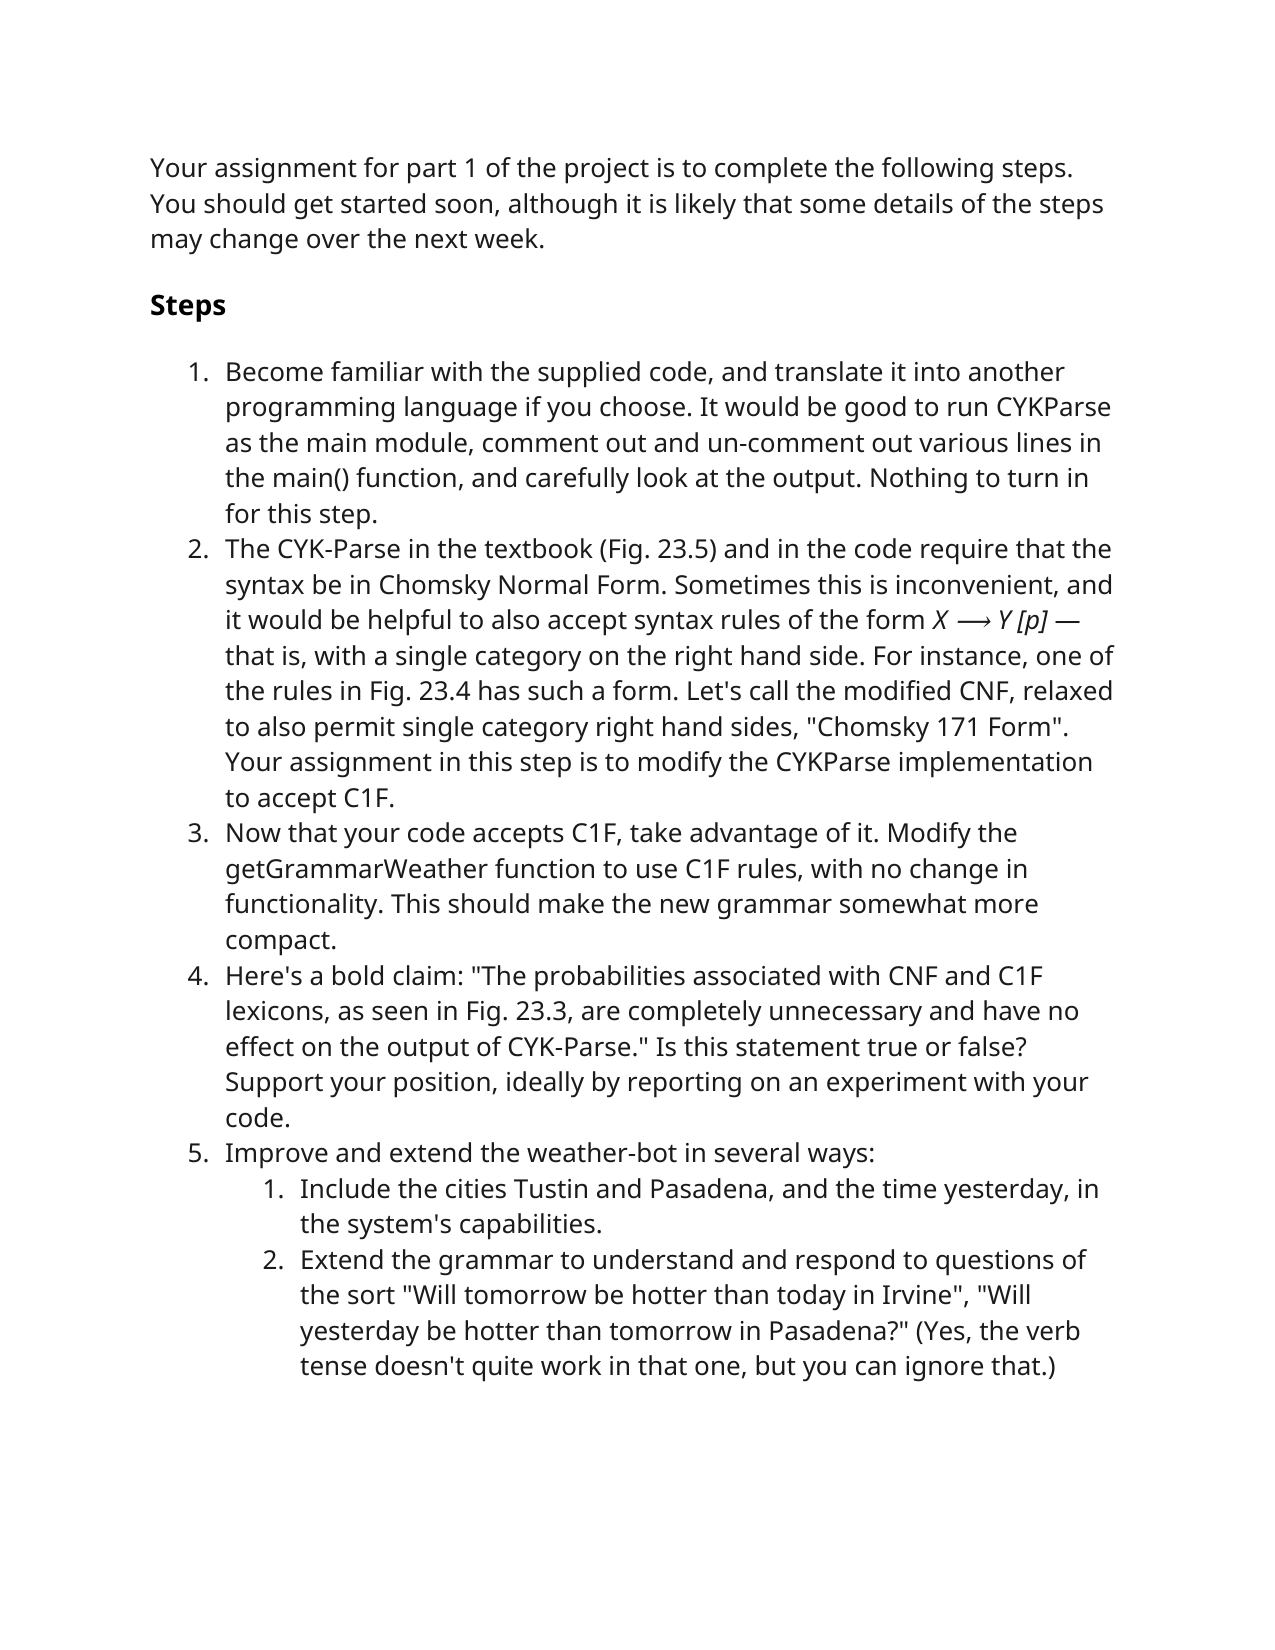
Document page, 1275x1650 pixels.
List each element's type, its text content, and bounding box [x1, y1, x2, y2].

list Include the cities Tustin and Pasadena, and the time yesterday, in the system's capabilities. [262, 1170, 1125, 1241]
list Here's a bold claim: "The probabilities associated with CNF and C1F lexicons, as seen in Fig. 23.3, are completely unnecessary and have no effect on the output of CYK-Parse." Is this statement true or false? Support your position, ideally by reporting on an experiment with your code. [187, 957, 1125, 1135]
text Steps [150, 286, 1125, 324]
list Improve and extend the weather-bot in several ways: [187, 1135, 1125, 1170]
list The CYK-Parse in the textbook (Fig. 23.5) and in the code require that the syntax be in Chomsky Normal Form. Sometimes this is inconvenient, and it would be helpful to also accept syntax rules of the form X ⟶ Y [p] — that is, with a single category on the right hand side. For instance, one of the rules in Fig. 23.4 has such a form. Let's call the modified CNF, relaxed to also permit single category right hand sides, "Chomsky 171 Form". Your assignment in this step is to modify the CYKParse implementation to accept C1F. [187, 531, 1125, 815]
text Your assignment for part 1 of the project is to complete the following steps. You should get started soon, although it is likely that some details of the steps may change over the next week. [150, 150, 1125, 257]
list Become familiar with the supplied code, and translate it into another programming language if you choose. It would be good to run CYKParse as the main module, comment out and un-comment out various lines in the main() function, and carefully look at the output. Nothing to turn in for this step. [187, 353, 1125, 531]
list Now that your code accepts C1F, take advantage of it. Modify the getGrammarWeather function to use C1F rules, with no change in functionality. This should make the new grammar somewhat more compact. [187, 815, 1125, 957]
list Extend the grammar to understand and respond to questions of the sort "Will tomorrow be hotter than today in Irvine", "Will yesterday be hotter than tomorrow in Pasadena?" (Yes, the verb tense doesn't quite work in that one, but you can ignore that.) [262, 1241, 1125, 1383]
